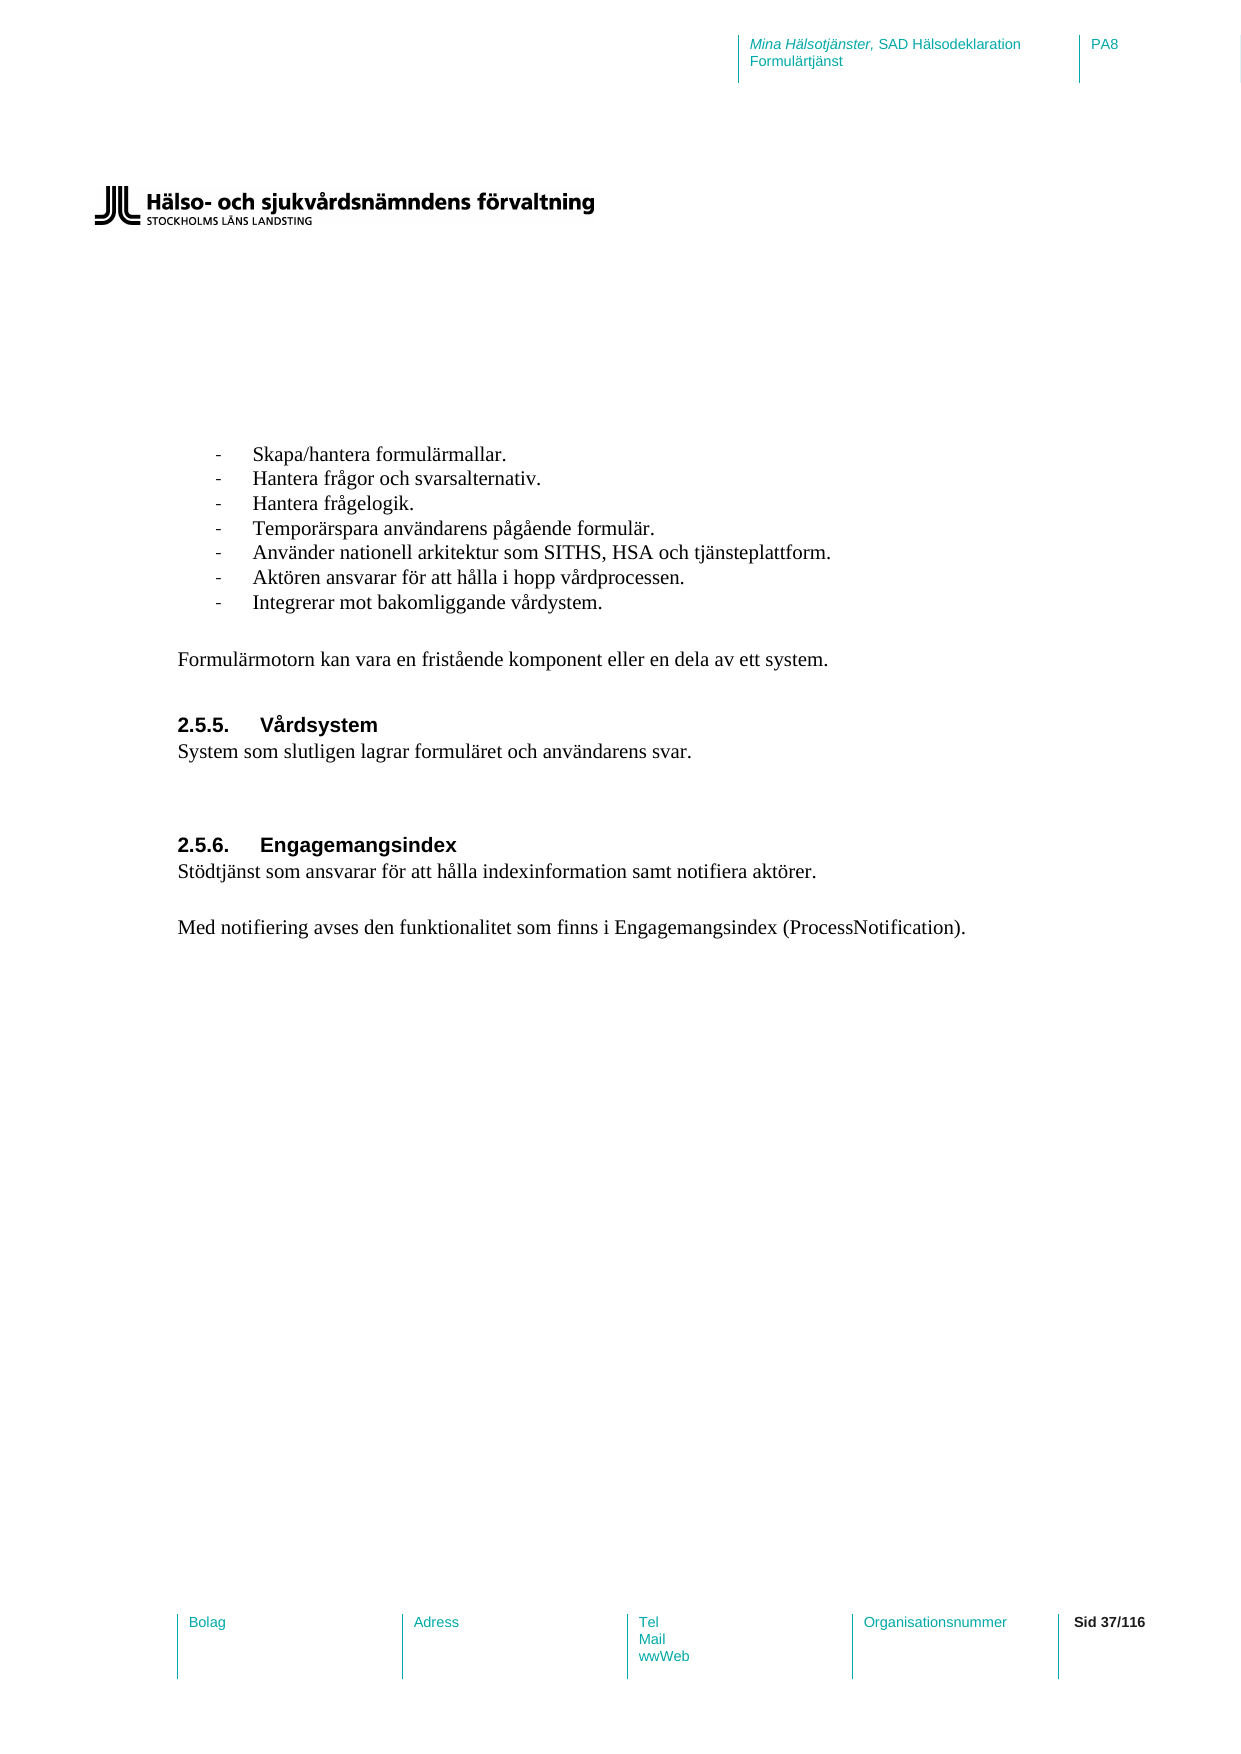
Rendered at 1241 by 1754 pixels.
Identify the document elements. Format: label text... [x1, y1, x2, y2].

list Hantera frågor och svarsalternativ. [215, 466, 1063, 491]
text Formulärmotorn kan vara en fristående komponent eller en dela av ett system. [177, 647, 1063, 671]
list Aktören ansvarar för att hålla i hopp vårdprocessen. [215, 565, 1063, 590]
text Engagemangsindex [177, 832, 1063, 856]
list Använder nationell arkitektur som SITHS, HSA och tjänsteplattform. [215, 540, 1063, 565]
text Stödtjänst som ansvarar för att hålla indexinformation samt notifiera aktörer. [177, 858, 1063, 883]
list Temporärspara användarens pågående formulär. [215, 516, 1063, 540]
picture [94, 186, 594, 225]
text Vårdsystem [177, 712, 1063, 736]
list Integrerar mot bakomliggande vårdystem. [215, 590, 1063, 614]
text System som slutligen lagrar formuläret och användarens svar. [177, 738, 1063, 763]
list Skapa/hantera formulärmallar. [215, 442, 1063, 466]
list Hantera frågelogik. [215, 491, 1063, 516]
text Med notifiering avses den funktionalitet som finns i Engagemangsindex (ProcessNotification). [177, 915, 1063, 939]
